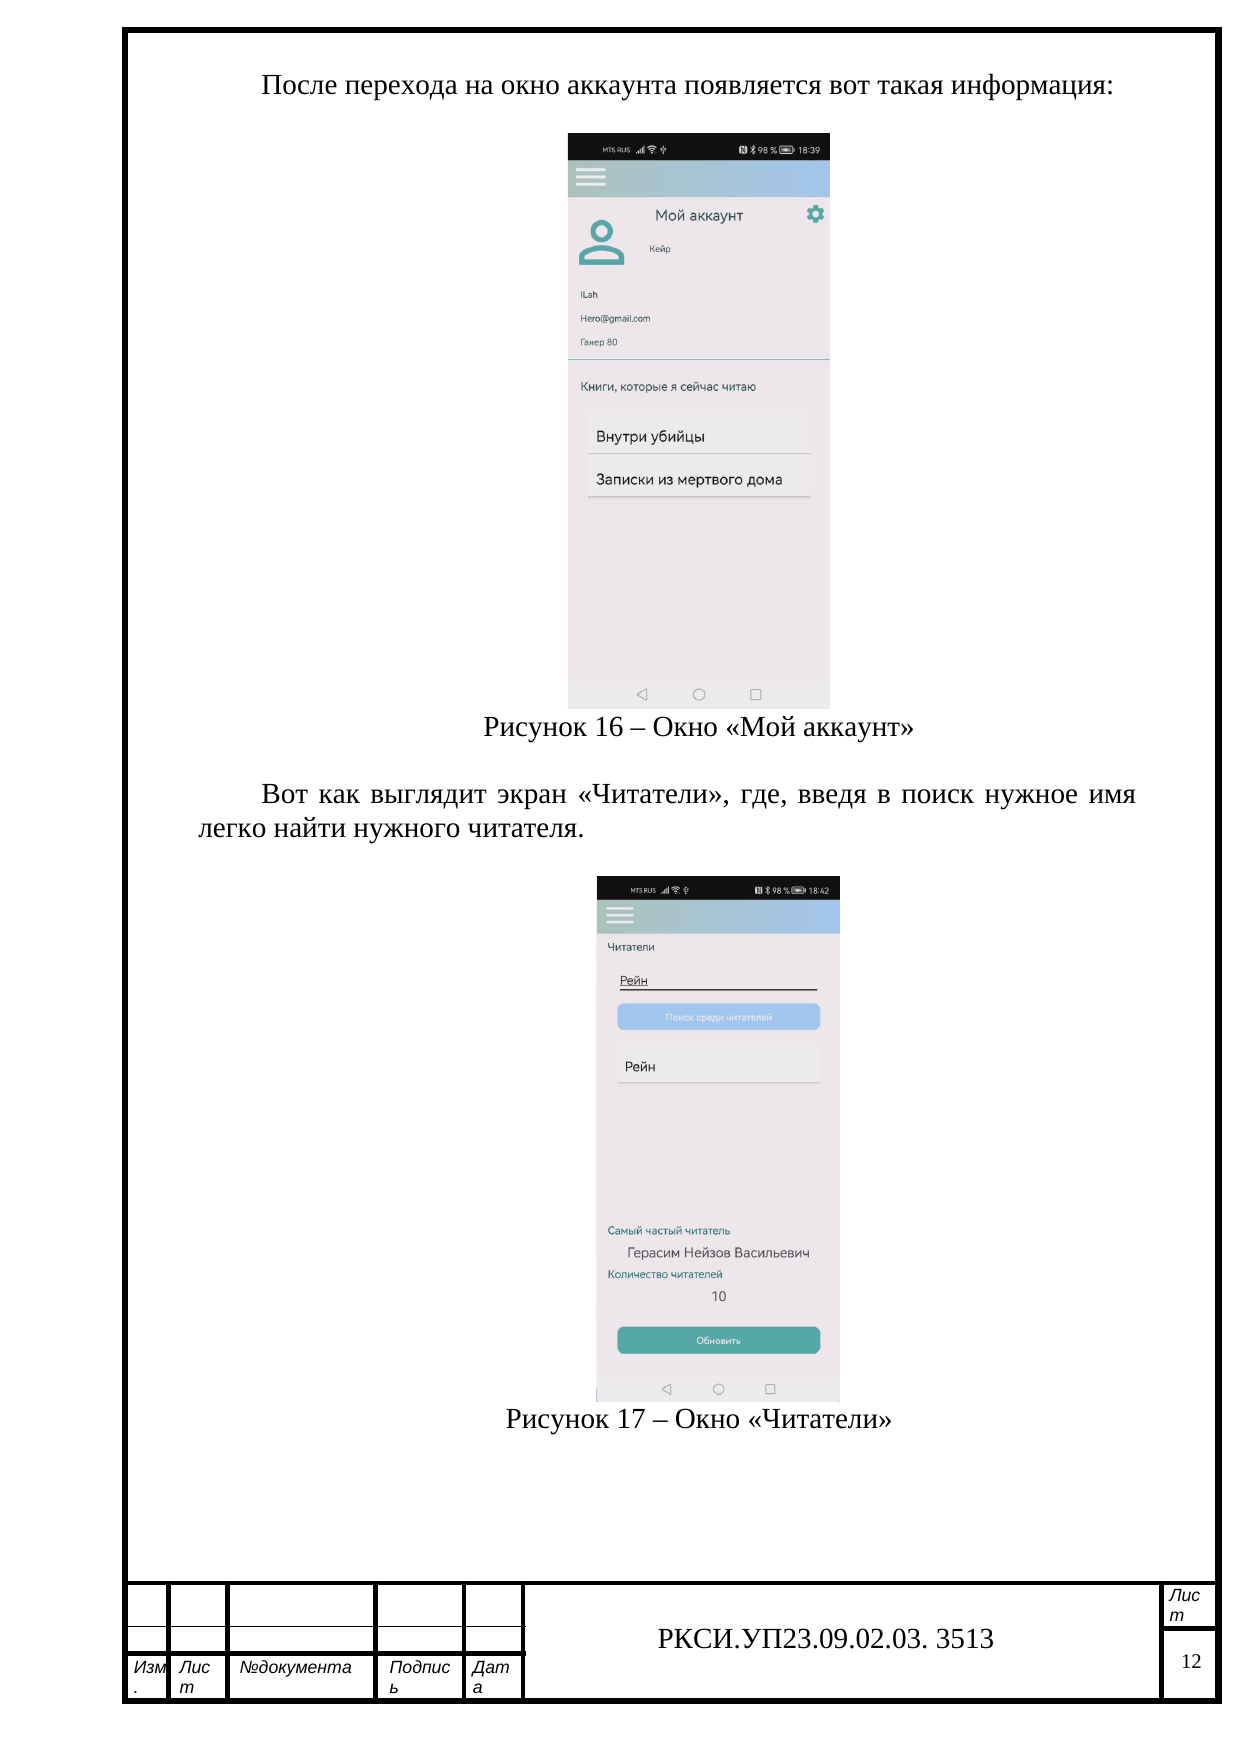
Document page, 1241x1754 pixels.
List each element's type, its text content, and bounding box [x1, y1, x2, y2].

table_cell Лист [171, 1656, 225, 1698]
table_header После перехода на окно аккаунта появляется вот такая информация: Рисунок 16 – Окно «Мой аккаунт» Вот как выглядит экран «Читатели», где, введя в поиск нужное имя легко найти нужного читателя. Рисунок 17 – Окно «Читатели» [128, 33, 1215, 1581]
table_cell №документа [230, 1656, 373, 1698]
table_cell [171, 1627, 225, 1651]
table_cell 12 [1164, 1631, 1215, 1698]
table_cell [466, 1627, 521, 1651]
table_cell Лист [1164, 1585, 1215, 1626]
table_cell РКСИ.УП23.09.02.03. 3513 [525, 1585, 1159, 1698]
table_cell [378, 1585, 462, 1626]
table_cell [128, 1627, 166, 1651]
table_cell [128, 1585, 166, 1626]
table_cell [466, 1585, 521, 1626]
table_cell [378, 1627, 462, 1651]
table_cell Изм. [128, 1656, 166, 1698]
table_cell [171, 1585, 225, 1626]
table_cell Подпись [378, 1656, 462, 1698]
table_cell [230, 1585, 373, 1626]
table_cell [230, 1627, 373, 1651]
picture [596, 876, 840, 1402]
table_cell Дата [466, 1656, 521, 1698]
picture [567, 133, 830, 709]
